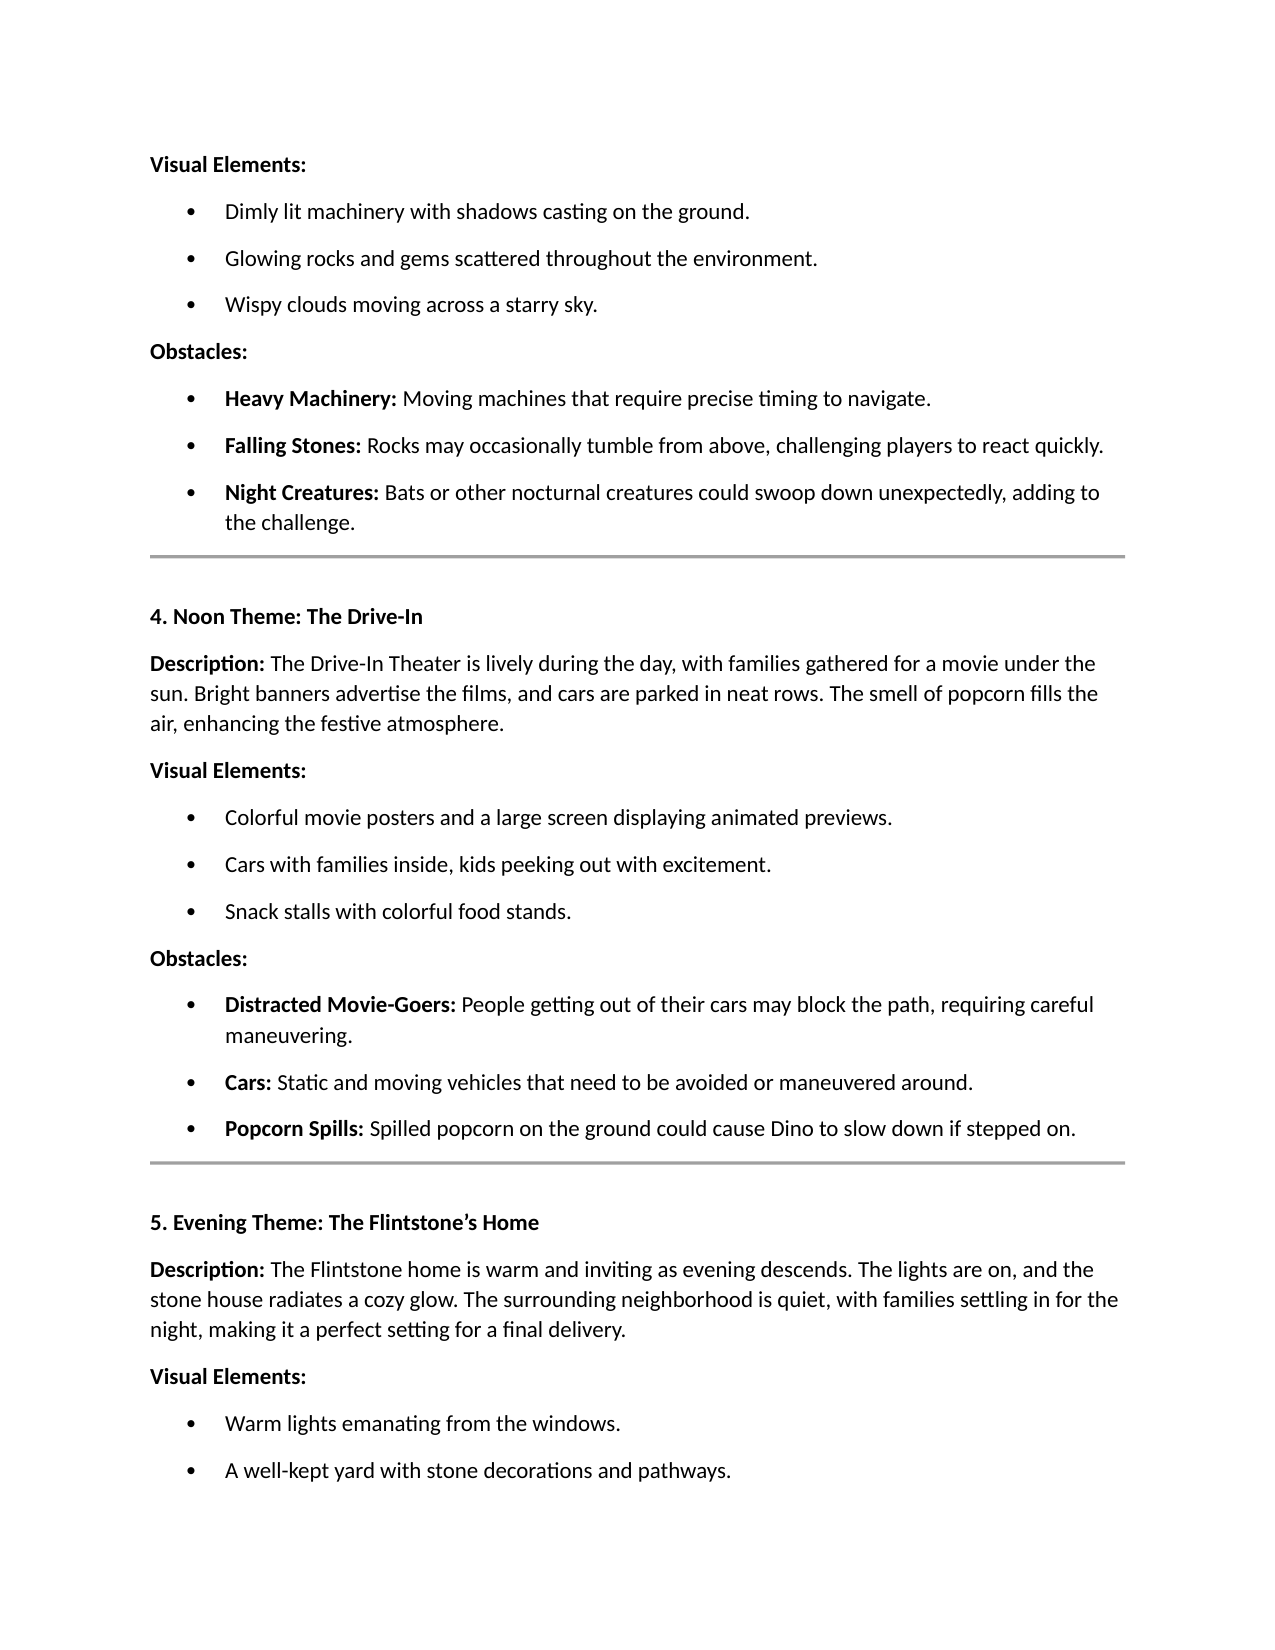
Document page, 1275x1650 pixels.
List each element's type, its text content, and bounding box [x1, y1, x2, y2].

list Glowing rocks and gems scattered throughout the environment. [187, 244, 1125, 272]
text Visual Elements: [150, 1362, 1125, 1391]
text Visual Elements: [150, 150, 1125, 178]
list Colorful movie posters and a large screen displaying animated previews. [187, 803, 1125, 831]
text 4. Noon Theme: The Drive-In [150, 602, 1125, 630]
list Cars: Static and moving vehicles that need to be avoided or maneuvered around. [187, 1068, 1125, 1096]
text Description: The Drive-In Theater is lively during the day, with families gathered for a movie under the sun. Bright banners advertise the films, and cars are parked in neat rows. The smell of popcorn fills the air, enhancing the festive atmosphere. [150, 649, 1125, 737]
list Wispy clouds moving across a starry sky. [187, 291, 1125, 319]
list Falling Stones: Rocks may occasionally tumble from above, challenging players to react quickly. [187, 431, 1125, 459]
list Popcorn Spills: Spilled popcorn on the ground could cause Dino to slow down if stepped on. [187, 1114, 1125, 1143]
text 5. Evening Theme: The Flintstone’s Home [150, 1208, 1125, 1236]
text Obstacles: [150, 337, 1125, 366]
list Night Creatures: Bats or other nocturnal creatures could swoop down unexpectedly, adding to the challenge. [187, 478, 1125, 536]
list Warm lights emanating from the windows. [187, 1409, 1125, 1437]
text Visual Elements: [150, 756, 1125, 784]
list Heavy Machinery: Moving machines that require precise timing to navigate. [187, 384, 1125, 412]
list Distracted Movie-Goers: People getting out of their cars may block the path, requiring careful maneuvering. [187, 991, 1125, 1049]
list Cars with families inside, kids peeking out with excitement. [187, 850, 1125, 878]
list Dimly lit machinery with shadows casting on the ground. [187, 197, 1125, 225]
list Snack stalls with colorful food stands. [187, 897, 1125, 925]
list A well-kept yard with stone decorations and pathways. [187, 1456, 1125, 1484]
text Description: The Flintstone home is warm and inviting as evening descends. The lights are on, and the stone house radiates a cozy glow. The surrounding neighborhood is quiet, with families settling in for the night, making it a perfect setting for a final delivery. [150, 1255, 1125, 1344]
text Obstacles: [150, 944, 1125, 972]
